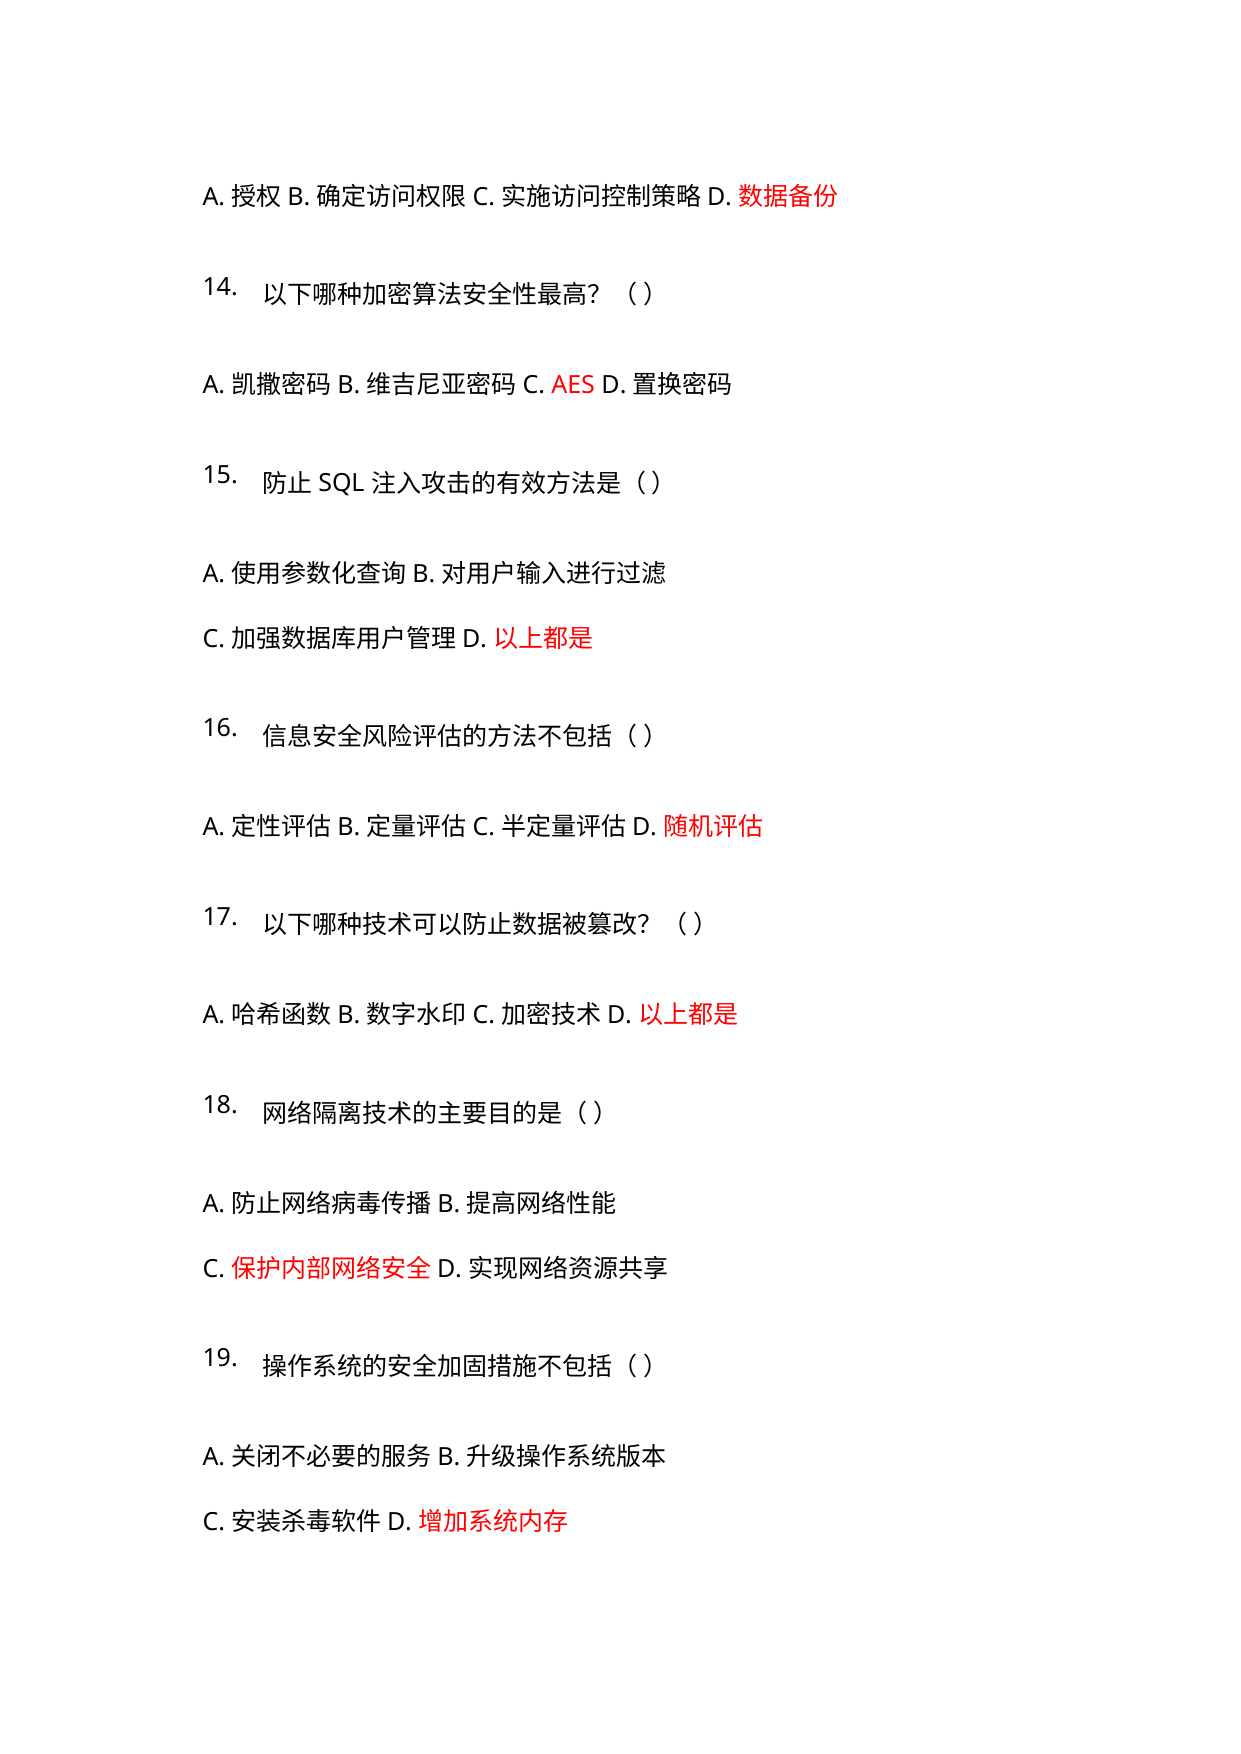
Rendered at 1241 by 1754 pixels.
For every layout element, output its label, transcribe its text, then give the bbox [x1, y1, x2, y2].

text C. 保护内部网络安全 D. 实现网络资源共享​ [202, 1234, 1053, 1299]
text C. 加强数据库用户管理 D. 以上都是​ [202, 604, 1053, 669]
text A. 关闭不必要的服务 B. 升级操作系统版本​ [202, 1422, 1053, 1487]
text A. 防止网络病毒传播 B. 提高网络性能​ [202, 1169, 1053, 1234]
list 操作系统的安全加固措施不包括（ ）​ [202, 1328, 1053, 1393]
list 网络隔离技术的主要目的是（ ）​ [202, 1074, 1053, 1139]
list 防止 SQL 注入攻击的有效方法是（ ）​ [202, 444, 1053, 509]
list 信息安全风险评估的方法不包括（ ）​ [202, 698, 1053, 763]
text A. 定性评估 B. 定量评估 C. 半定量评估 D. 随机评估​ [202, 792, 1053, 857]
text A. 授权 B. 确定访问权限 C. 实施访问控制策略 D. 数据备份​ [202, 162, 1053, 227]
text A. 哈希函数 B. 数字水印 C. 加密技术 D. 以上都是​ [202, 980, 1053, 1045]
text C. 安装杀毒软件 D. 增加系统内存​ [202, 1487, 1053, 1552]
text A. 凯撒密码 B. 维吉尼亚密码 C. AES D. 置换密码​ [202, 350, 1053, 415]
list 以下哪种加密算法安全性最高？（ ）​ [202, 256, 1053, 321]
list 以下哪种技术可以防止数据被篡改？（ ） ​ [202, 886, 1053, 951]
text A. 使用参数化查询 B. 对用户输入进行过滤​ [202, 539, 1053, 604]
